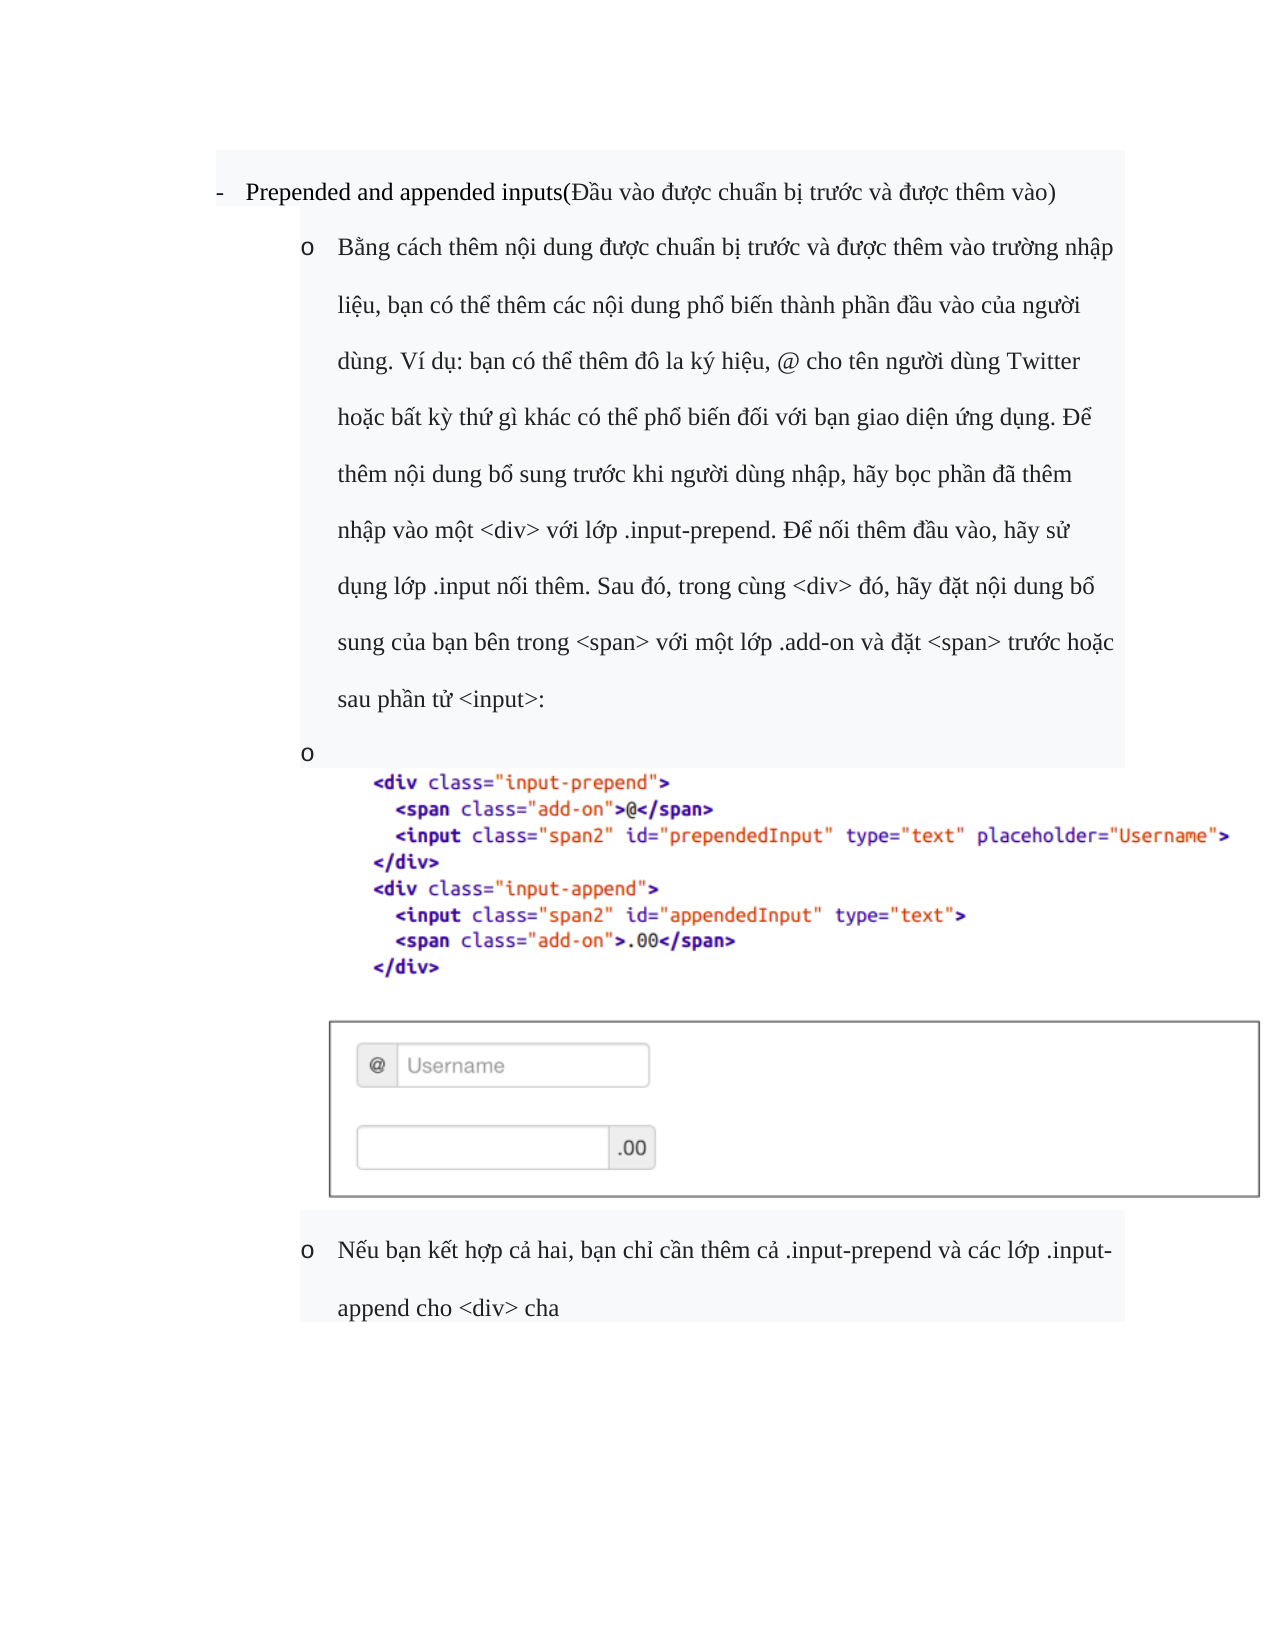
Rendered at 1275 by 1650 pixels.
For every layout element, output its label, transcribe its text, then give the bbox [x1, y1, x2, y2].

picture [300, 768, 1275, 1210]
list Bằng cách thêm nội dung được chuẩn bị trước và được thêm vào trường nhập liệu, bạn có thể thêm các nội dung phổ biến thành phần đầu vào của người dùng. Ví dụ: bạn có thể thêm đô la ký hiệu, @ cho tên người dùng Twitter hoặc bất kỳ thứ gì khác có thể phổ biến đối với bạn giao diện ứng dụng. Để thêm nội dung bổ sung trước khi người dùng nhập, hãy bọc phần đã thêm nhập vào một <div> với lớp .input-prepend. Để nối thêm đầu vào, hãy sử dụng lớp .input nối thêm. Sau đó, trong cùng <div> đó, hãy đặt nội dung bổ sung của bạn bên trong <span> với một lớp .add-on và đặt <span> trước hoặc sau phần tử <input>: [300, 206, 1125, 712]
list Nếu bạn kết hợp cả hai, bạn chỉ cần thêm cả .input-prepend và các lớp .input-append cho <div> cha [300, 1210, 1125, 1322]
list Prepended and appended inputs(Đầu vào được chuẩn bị trước và được thêm vào) [216, 150, 1125, 206]
